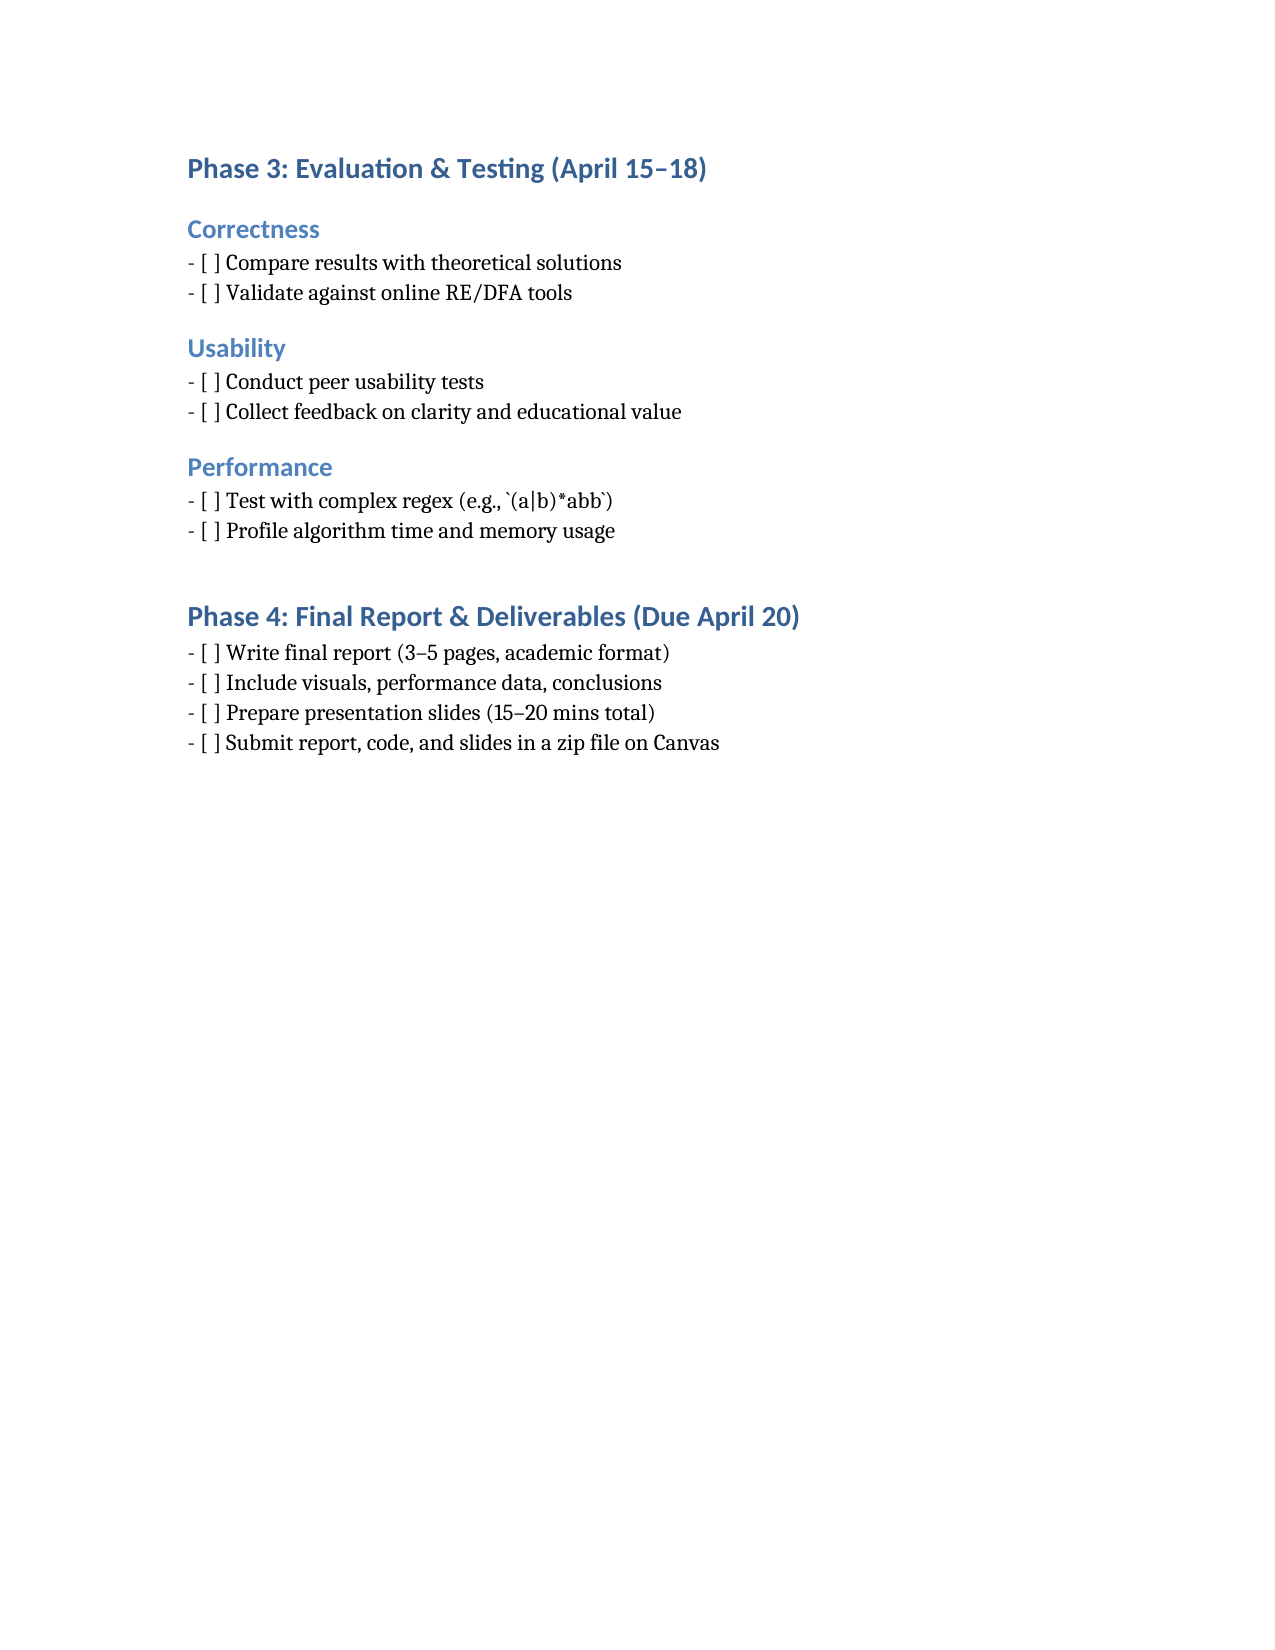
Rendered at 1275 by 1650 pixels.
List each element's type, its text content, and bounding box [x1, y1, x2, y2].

subtitle Usability [187, 331, 1087, 364]
text - [ ] Compare results with theoretical solutions - [ ] Validate against online RE/DFA tools [187, 250, 1087, 306]
text - [ ] Write final report (3–5 pages, academic format) - [ ] Include visuals, performance data, conclusions - [ ] Prepare presentation slides (15–20 mins total) - [ ] Submit report, code, and slides in a zip file on Canvas [187, 639, 1087, 756]
subtitle Phase 3: Evaluation & Testing (April 15–18) [187, 150, 1087, 186]
text - [ ] Conduct peer usability tests - [ ] Collect feedback on clarity and educational value [187, 369, 1087, 425]
text - [ ] Test with complex regex (e.g., `(a|b)*abb`) - [ ] Profile algorithm time and memory usage [187, 488, 1087, 544]
subtitle Performance [187, 450, 1087, 483]
subtitle Correctness [187, 212, 1087, 245]
subtitle Phase 4: Final Report & Deliverables (Due April 20) [187, 598, 1087, 634]
